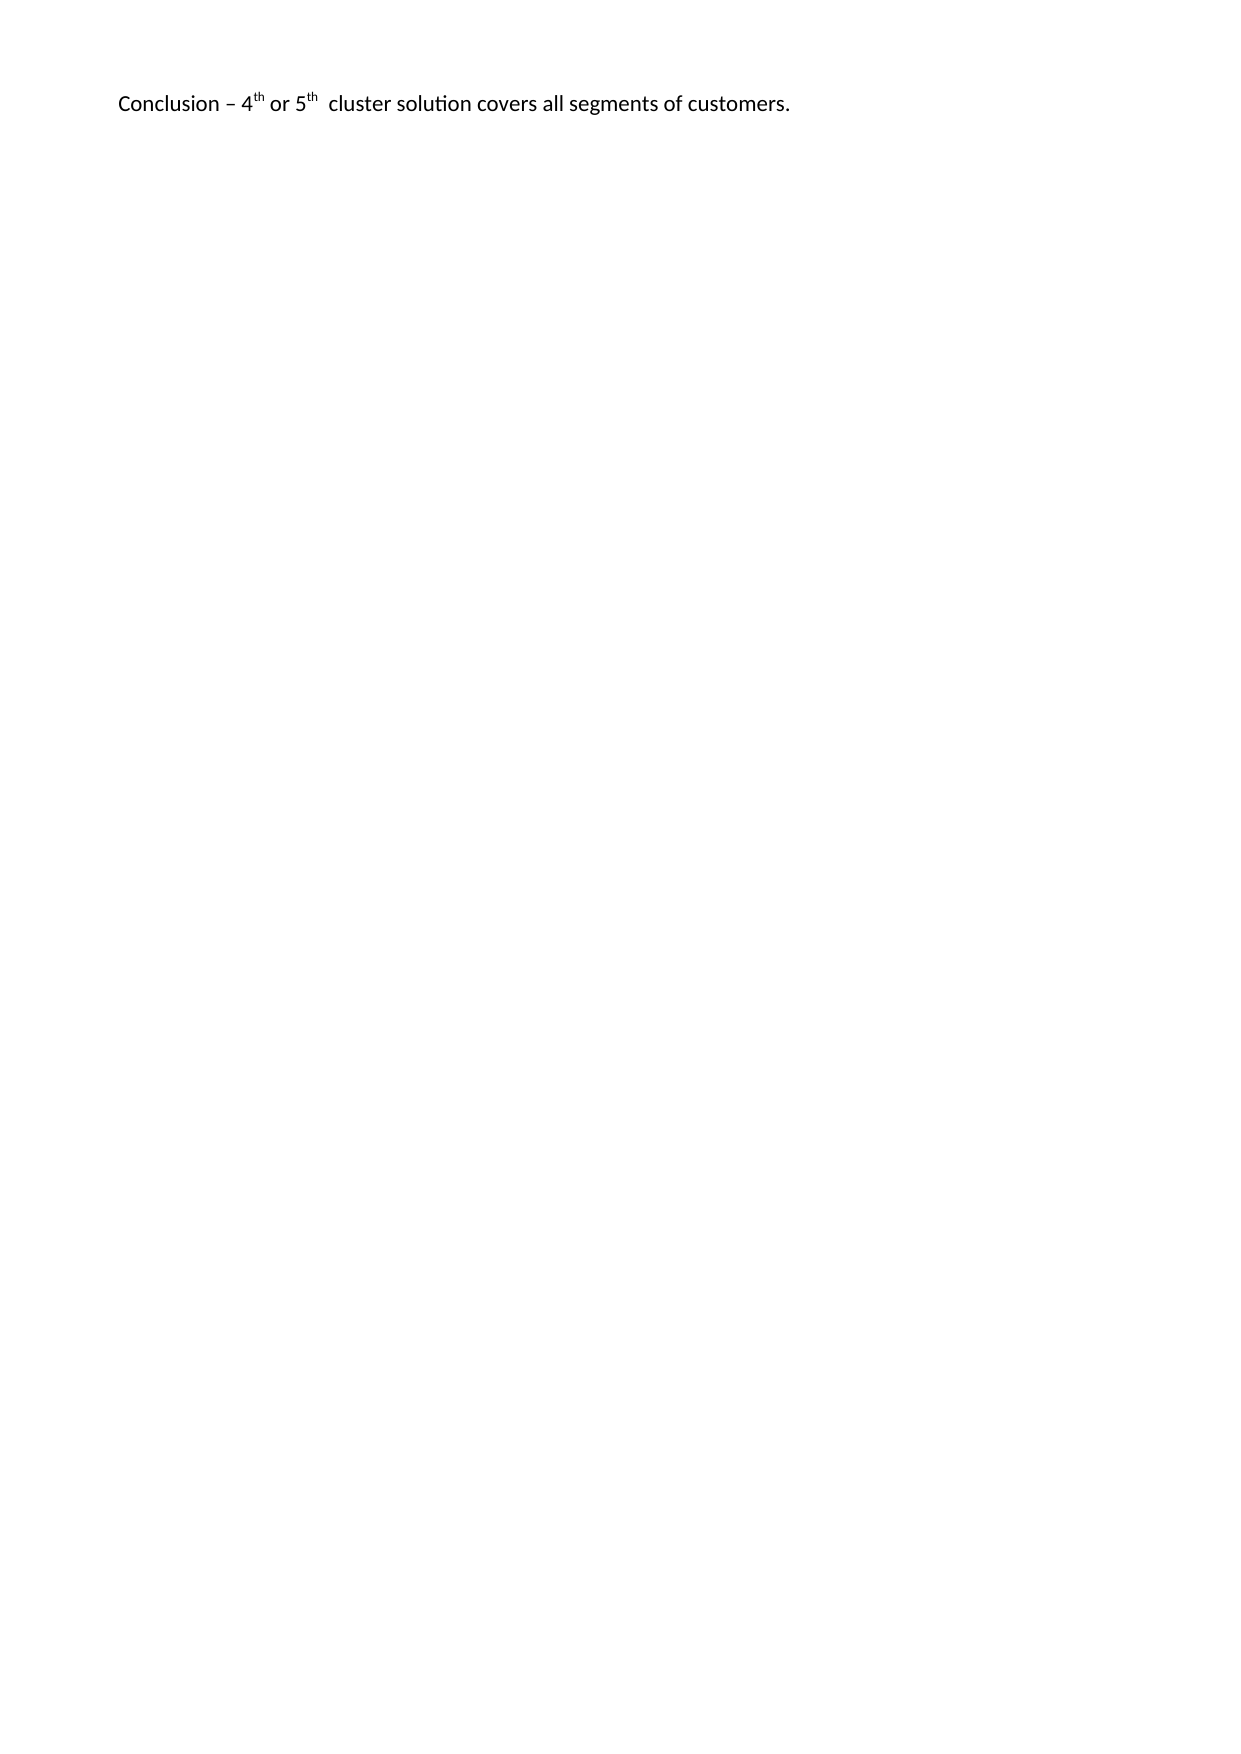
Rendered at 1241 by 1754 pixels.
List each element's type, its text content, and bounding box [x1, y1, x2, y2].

text Conclusion – 4th or 5th cluster solution covers all segments of customers. [118, 89, 1122, 117]
